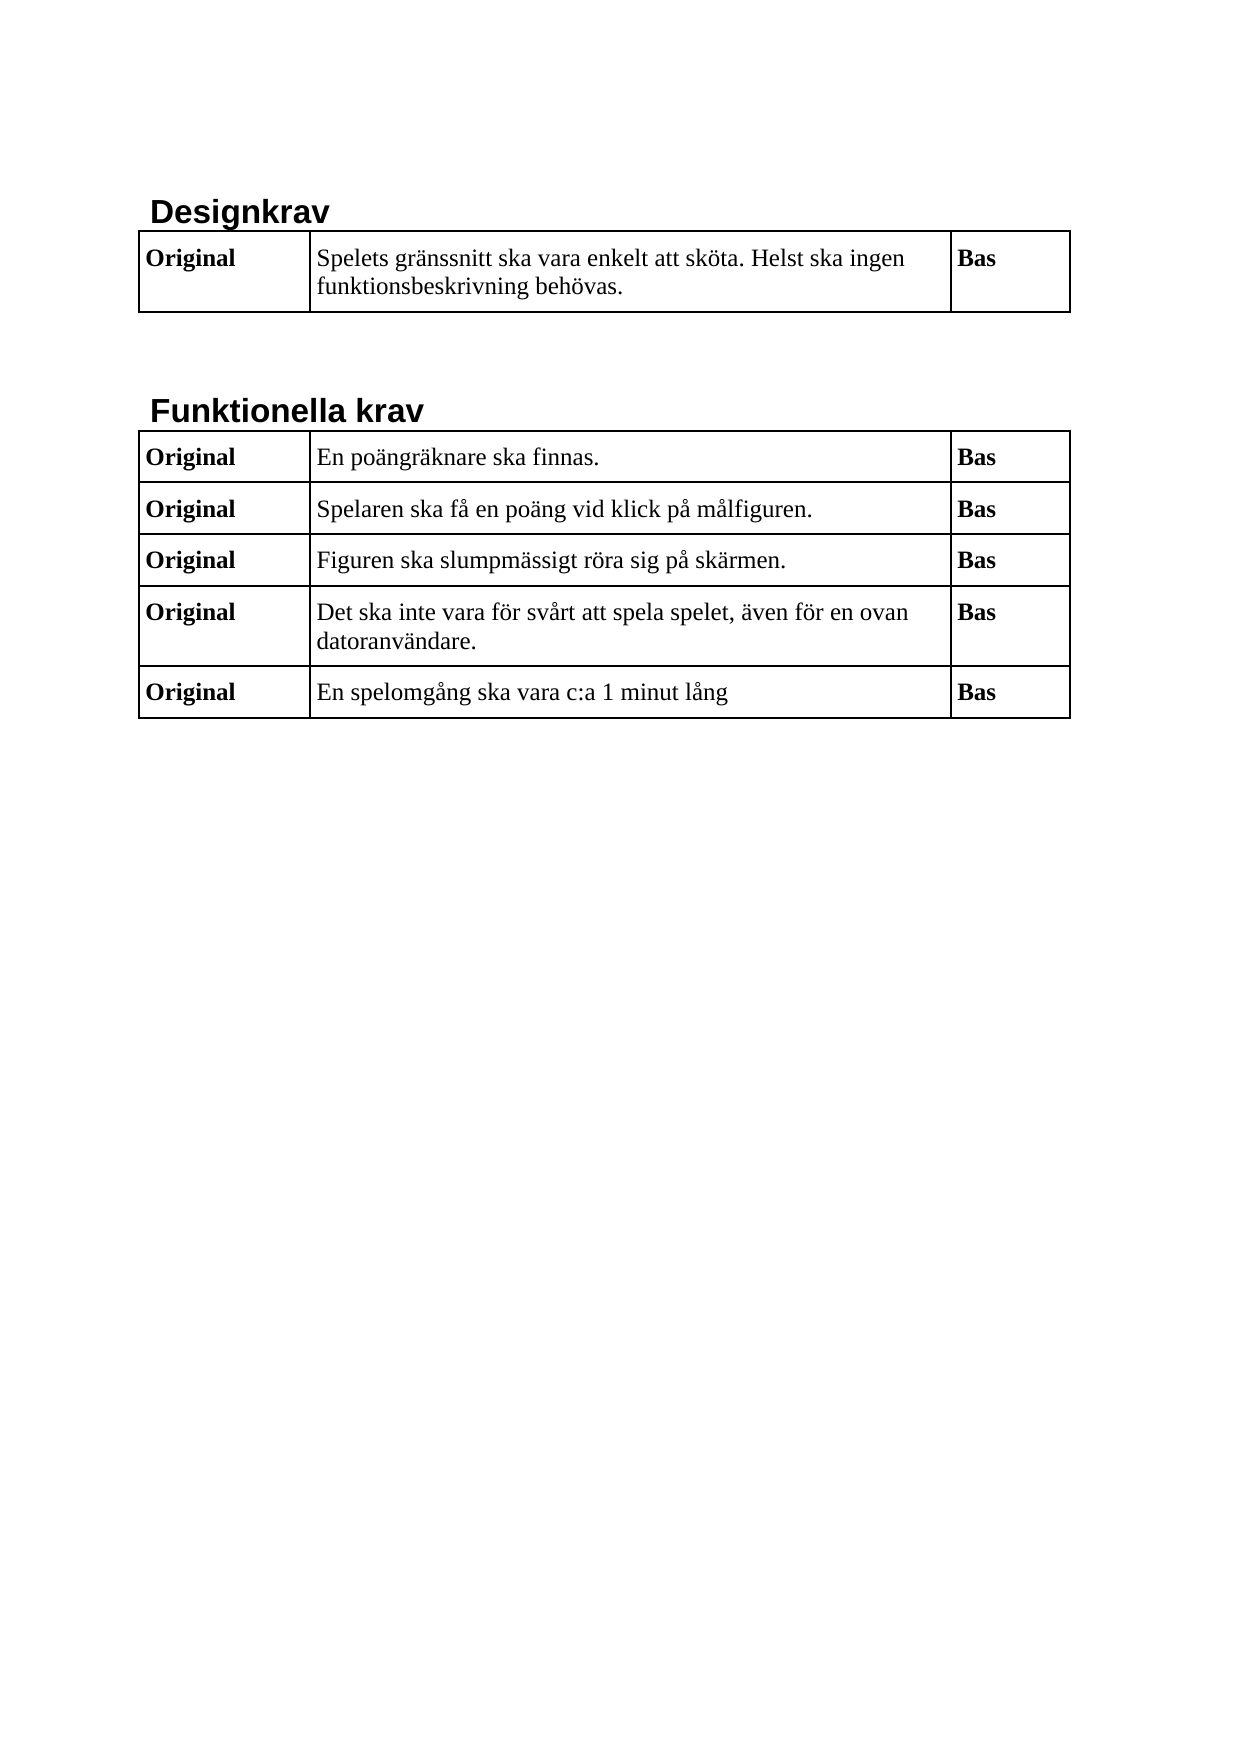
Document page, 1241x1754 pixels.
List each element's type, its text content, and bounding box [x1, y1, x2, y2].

table_cell Bas [952, 535, 1069, 584]
table_cell Bas [952, 483, 1069, 533]
table_cell En spelomgång ska vara c:a 1 minut lång [311, 667, 950, 717]
table_cell Original [140, 667, 309, 717]
table_header Bas [952, 432, 1069, 481]
table_header En poängräknare ska finnas. [311, 432, 950, 481]
table_cell Figuren ska slumpmässigt röra sig på skärmen. [311, 535, 950, 584]
table_header Bas [952, 232, 1069, 311]
table_header Spelets gränssnitt ska vara enkelt att sköta. Helst ska ingen funktionsbeskrivning behövas. [311, 232, 950, 311]
table_cell Original [140, 483, 309, 533]
subtitle Designkrav [150, 192, 1090, 230]
table_cell Original [140, 535, 309, 584]
table_cell Spelaren ska få en poäng vid klick på målfiguren. [311, 483, 950, 533]
subtitle Funktionella krav [150, 391, 1090, 429]
table_header Original [140, 432, 309, 481]
table_cell Bas [952, 587, 1069, 665]
table_cell Original [140, 587, 309, 665]
table_cell Det ska inte vara för svårt att spela spelet, även för en ovan datoranvändare. [311, 587, 950, 665]
table_header Original [140, 232, 309, 311]
table_cell Bas [952, 667, 1069, 717]
